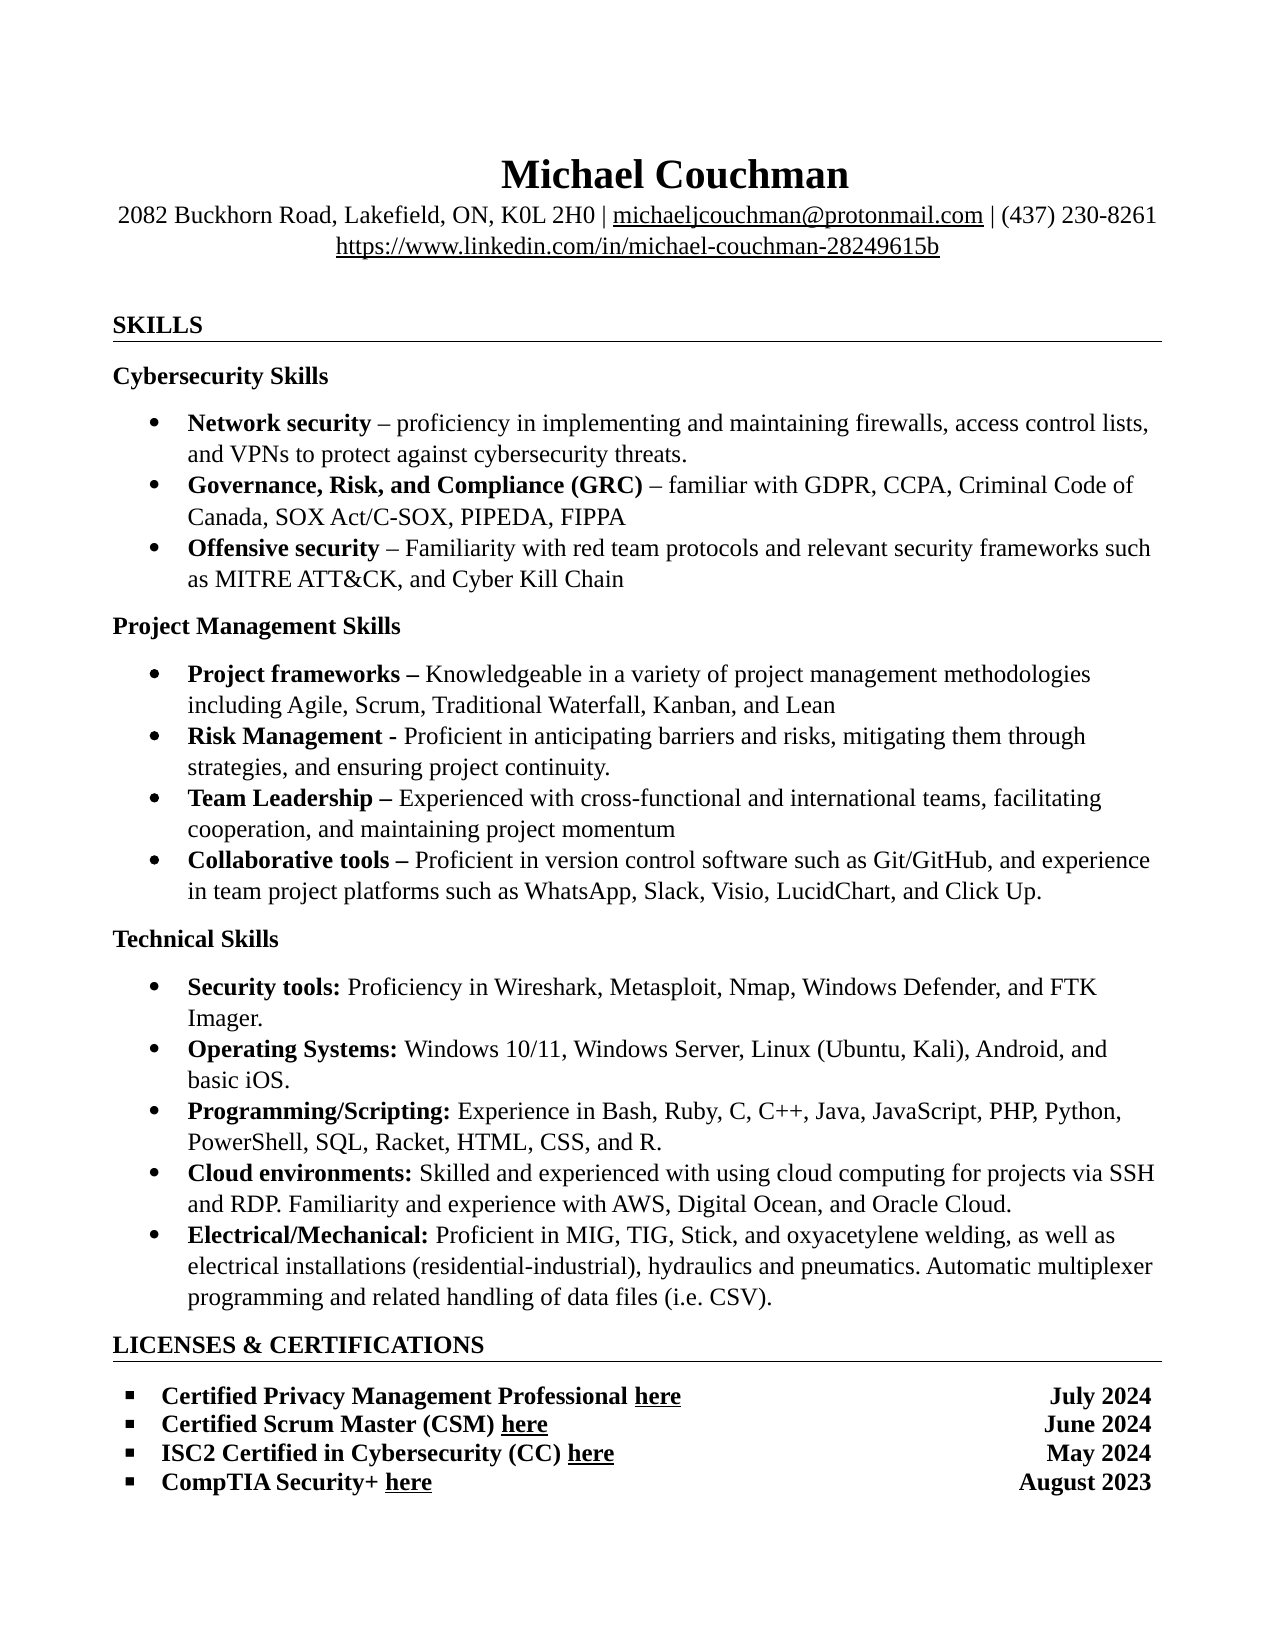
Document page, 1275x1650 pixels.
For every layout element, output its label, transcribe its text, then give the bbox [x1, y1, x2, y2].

list Collaborative tools – Proficient in version control software such as Git/GitHub, and experience in team project platforms such as WhatsApp, Slack, Visio, LucidChart, and Click Up. [150, 845, 1162, 905]
list Project frameworks – Knowledgeable in a variety of project management methodologies including Agile, Scrum, Traditional Waterfall, Kanban, and Lean [150, 659, 1162, 719]
table_cell August 2023 [925, 1467, 1162, 1496]
list Programming/Scripting: Experience in Bash, Ruby, C, C++, Java, JavaScript, PHP, Python, PowerShell, SQL, Racket, HTML, CSS, and R. [150, 1096, 1162, 1156]
text Cybersecurity Skills [112, 361, 1162, 389]
list Team Leadership – Experienced with cross-functional and international teams, facilitating cooperation, and maintaining project momentum [150, 783, 1162, 843]
list Risk Management - Proficient in anticipating barriers and risks, mitigating them through strategies, and ensuring project continuity. [150, 721, 1162, 781]
text SKILLS [112, 279, 1162, 342]
table_header July 2024 June 2024 May 2024 [925, 1381, 1162, 1467]
text Michael Couchman 2082 Buckhorn Road, Lakefield, ON, K0L 2H0 | michaeljcouchman@protonmail.com | (437) 230-8261 https://www.linkedin.com/in/michael-couchman-28249615b [112, 150, 1162, 260]
list Electrical/Mechanical: Proficient in MIG, TIG, Stick, and oxyacetylene welding, as well as electrical installations (residential-industrial), hydraulics and pneumatics. Automatic multiplexer programming and related handling of data files (i.e. CSV). [150, 1220, 1162, 1311]
table_cell CompTIA Security+ here [113, 1467, 924, 1496]
list Security tools: Proficiency in Wireshark, Metasploit, Nmap, Windows Defender, and FTK Imager. [150, 972, 1162, 1032]
list Operating Systems: Windows 10/11, Windows Server, Linux (Ubuntu, Kali), Android, and basic iOS. [150, 1034, 1162, 1094]
list Cloud environments: Skilled and experienced with using cloud computing for projects via SSH and RDP. Familiarity and experience with AWS, Digital Ocean, and Oracle Cloud. [150, 1158, 1162, 1218]
table_header Certified Privacy Management Professional here Certified Scrum Master (CSM) here ISC2 Certified in Cybersecurity (CC) here [113, 1381, 924, 1467]
list Governance, Risk, and Compliance (GRC) – familiar with GDPR, CCPA, Criminal Code of Canada, SOX Act/C-SOX, PIPEDA, FIPPA [150, 471, 1162, 530]
list Network security – proficiency in implementing and maintaining firewalls, access control lists, and VPNs to protect against cybersecurity threats. [150, 408, 1162, 468]
list Offensive security – Familiarity with red team protocols and relevant security frameworks such as MITRE ATT&CK, and Cyber Kill Chain [150, 533, 1162, 592]
text LICENSES & CERTIFICATIONS [112, 1330, 1162, 1362]
text Technical Skills [112, 924, 1162, 953]
text Project Management Skills [112, 611, 1162, 640]
